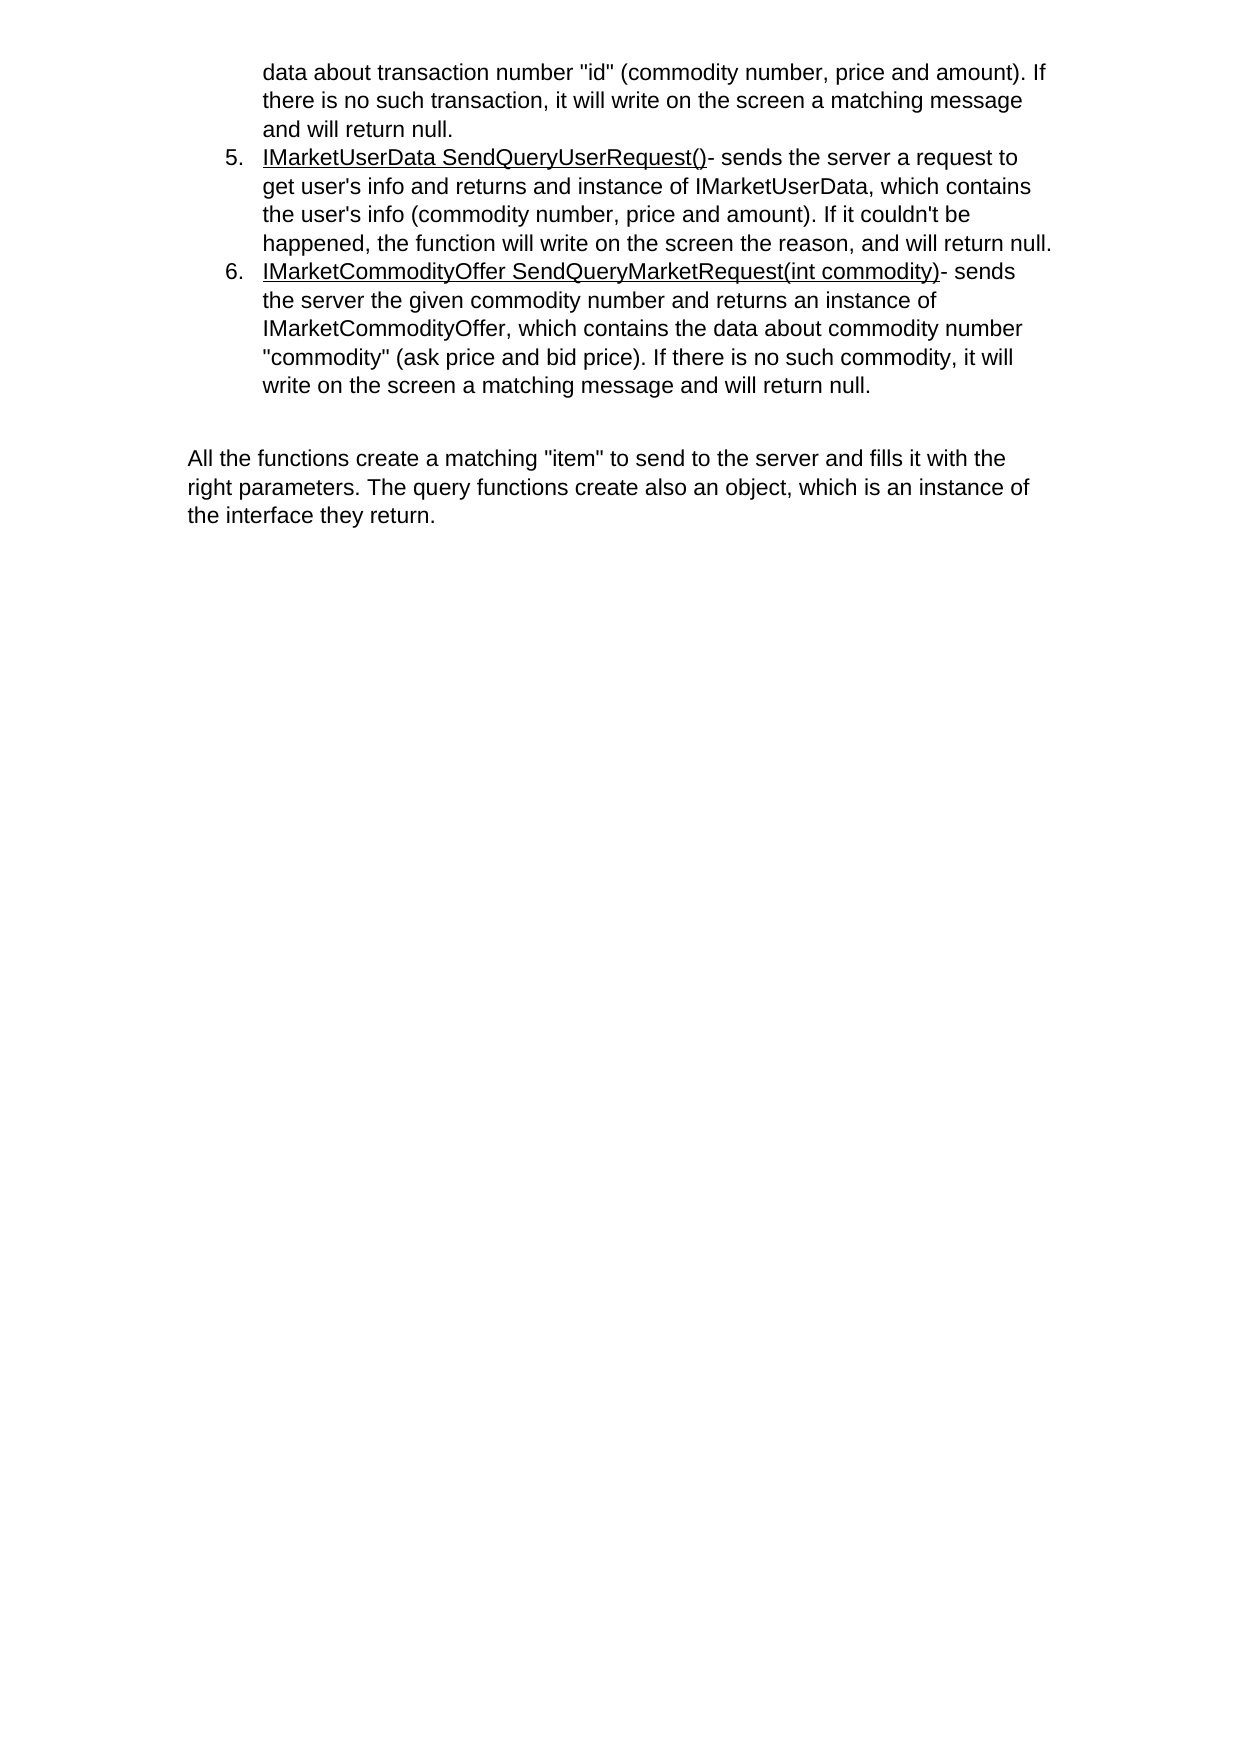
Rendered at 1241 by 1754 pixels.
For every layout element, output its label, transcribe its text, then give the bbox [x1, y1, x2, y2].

list IMarketUserData SendQueryUserRequest()- sends the server a request to get user's info and returns and instance of IMarketUserData, which contains the user's info (commodity number, price and amount). If it couldn't be happened, the function will write on the screen the reason, and will return null. [225, 144, 1053, 256]
text All the functions create a matching "item" to send to the server and fills it with the right parameters. The query functions create also an object, which is an instance of the interface they return. [187, 445, 1053, 529]
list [225, 59, 1053, 142]
list IMarketCommodityOffer SendQueryMarketRequest(int commodity)- sends the server the given commodity number and returns an instance of IMarketCommodityOffer, which contains the data about commodity number "commodity" (ask price and bid price). If there is no such commodity, it will write on the screen a matching message and will return null. [225, 258, 1053, 398]
